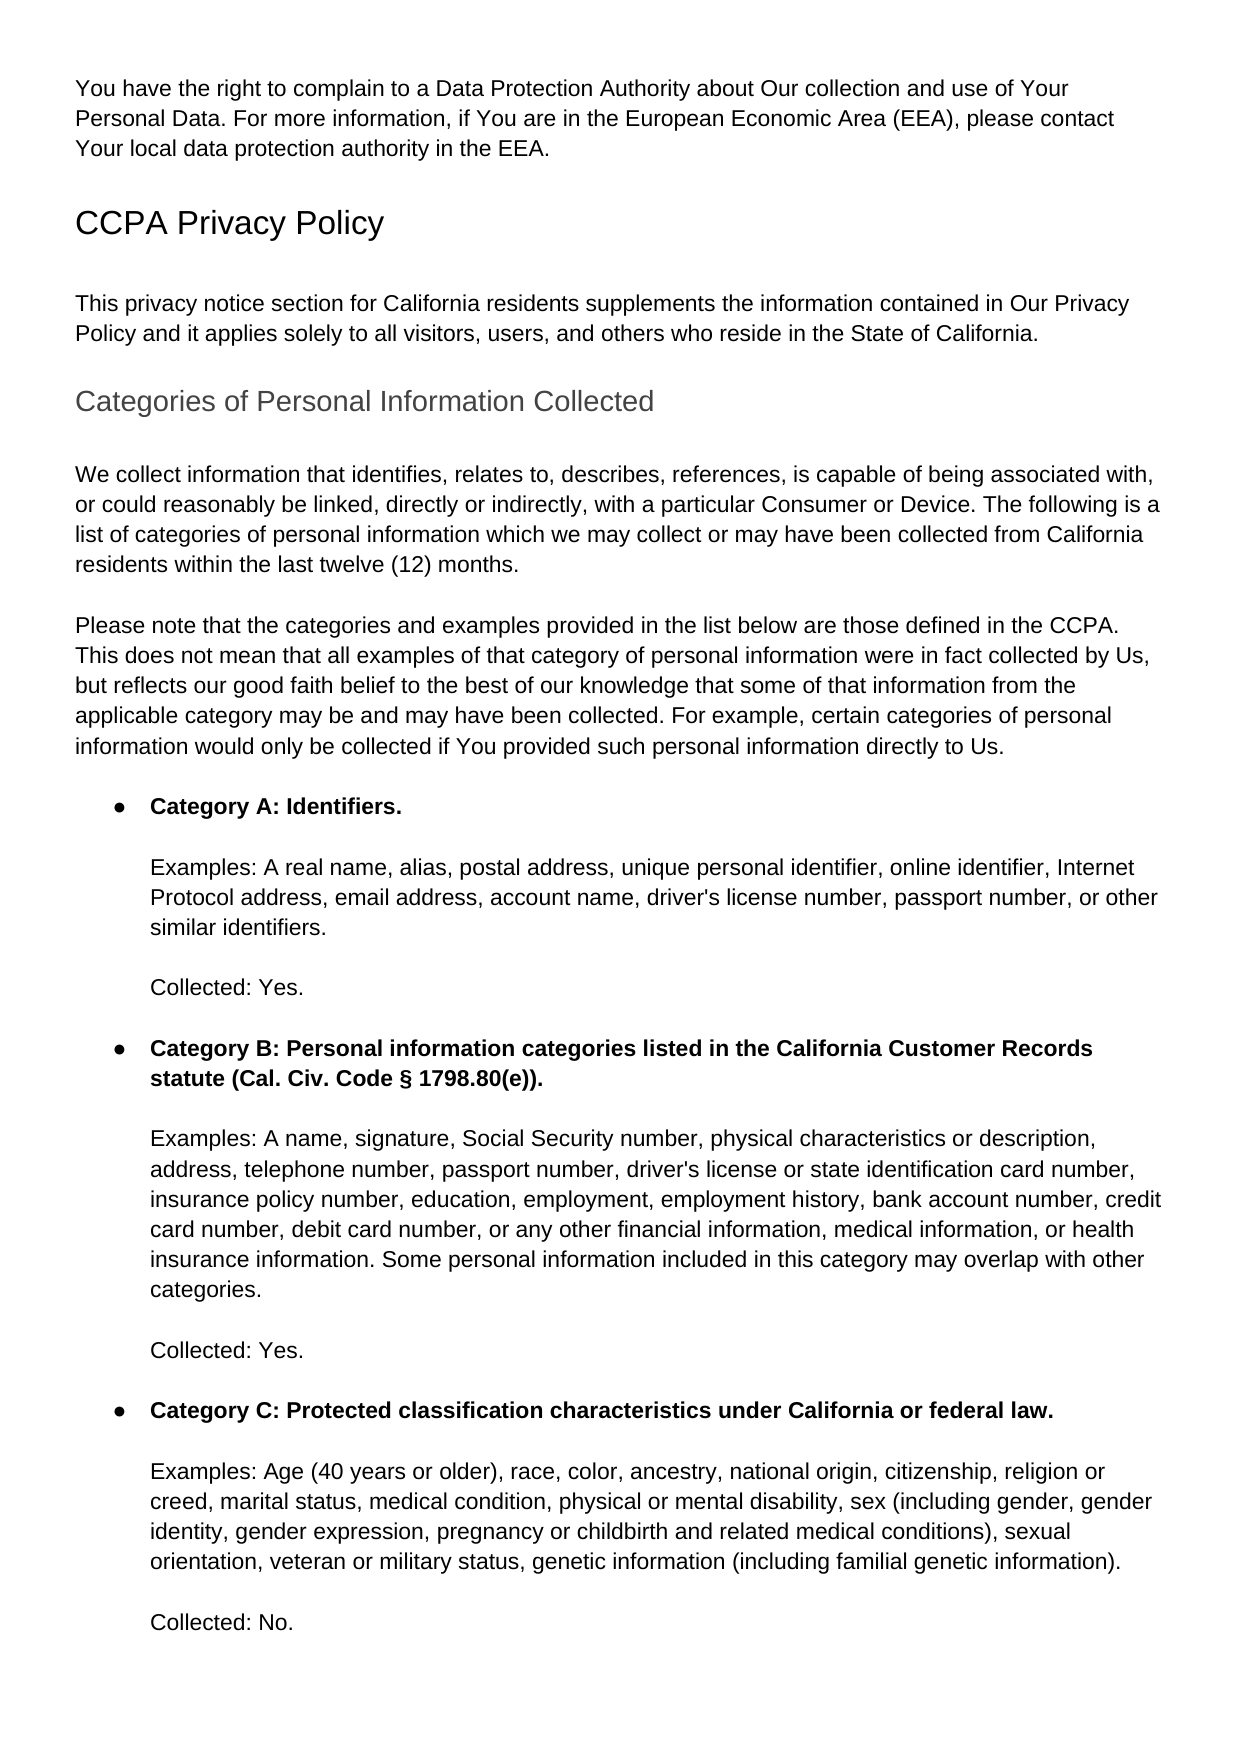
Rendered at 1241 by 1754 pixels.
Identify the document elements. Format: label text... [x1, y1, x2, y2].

list Category A: Identifiers. Examples: A real name, alias, postal address, unique personal identifier, online identifier, Internet Protocol address, email address, account name, driver's license number, passport number, or other similar identifiers. Collected: Yes. [112, 793, 1165, 1001]
text You have the right to complain to a Data Protection Authority about Our collection and use of Your Personal Data. For more information, if You are in the European Economic Area (EEA), please contact Your local data protection authority in the EEA. [75, 75, 1165, 162]
text This privacy notice section for California residents supplements the information contained in Our Privacy Policy and it applies solely to all visitors, users, and others who reside in the State of California. [75, 290, 1165, 347]
list Category B: Personal information categories listed in the California Customer Records statute (Cal. Civ. Code § 1798.80(e)). Examples: A name, signature, Social Security number, physical characteristics or description, address, telephone number, passport number, driver's license or state identification card number, insurance policy number, education, employment, employment history, bank account number, credit card number, debit card number, or any other financial information, medical information, or health insurance information. Some personal information included in this category may overlap with other categories. Collected: Yes. [112, 1035, 1165, 1363]
subtitle CCPA Privacy Policy [75, 203, 1165, 242]
list Category C: Protected classification characteristics under California or federal law. Examples: Age (40 years or older), race, color, ancestry, national origin, citizenship, religion or creed, marital status, medical condition, physical or mental disability, sex (including gender, gender identity, gender expression, pregnancy or childbirth and related medical conditions), sexual orientation, veteran or military status, genetic information (including familial genetic information). Collected: No. [112, 1397, 1165, 1635]
subtitle Categories of Personal Information Collected [75, 384, 1165, 417]
text Please note that the categories and examples provided in the list below are those defined in the CCPA. This does not mean that all examples of that category of personal information were in fact collected by Us, but reflects our good faith belief to the best of our knowledge that some of that information from the applicable category may be and may have been collected. For example, certain categories of personal information would only be collected if You provided such personal information directly to Us. [75, 612, 1165, 759]
text We collect information that identifies, relates to, describes, references, is capable of being associated with, or could reasonably be linked, directly or indirectly, with a particular Consumer or Device. The following is a list of categories of personal information which we may collect or may have been collected from California residents within the last twelve (12) months. [75, 461, 1165, 578]
